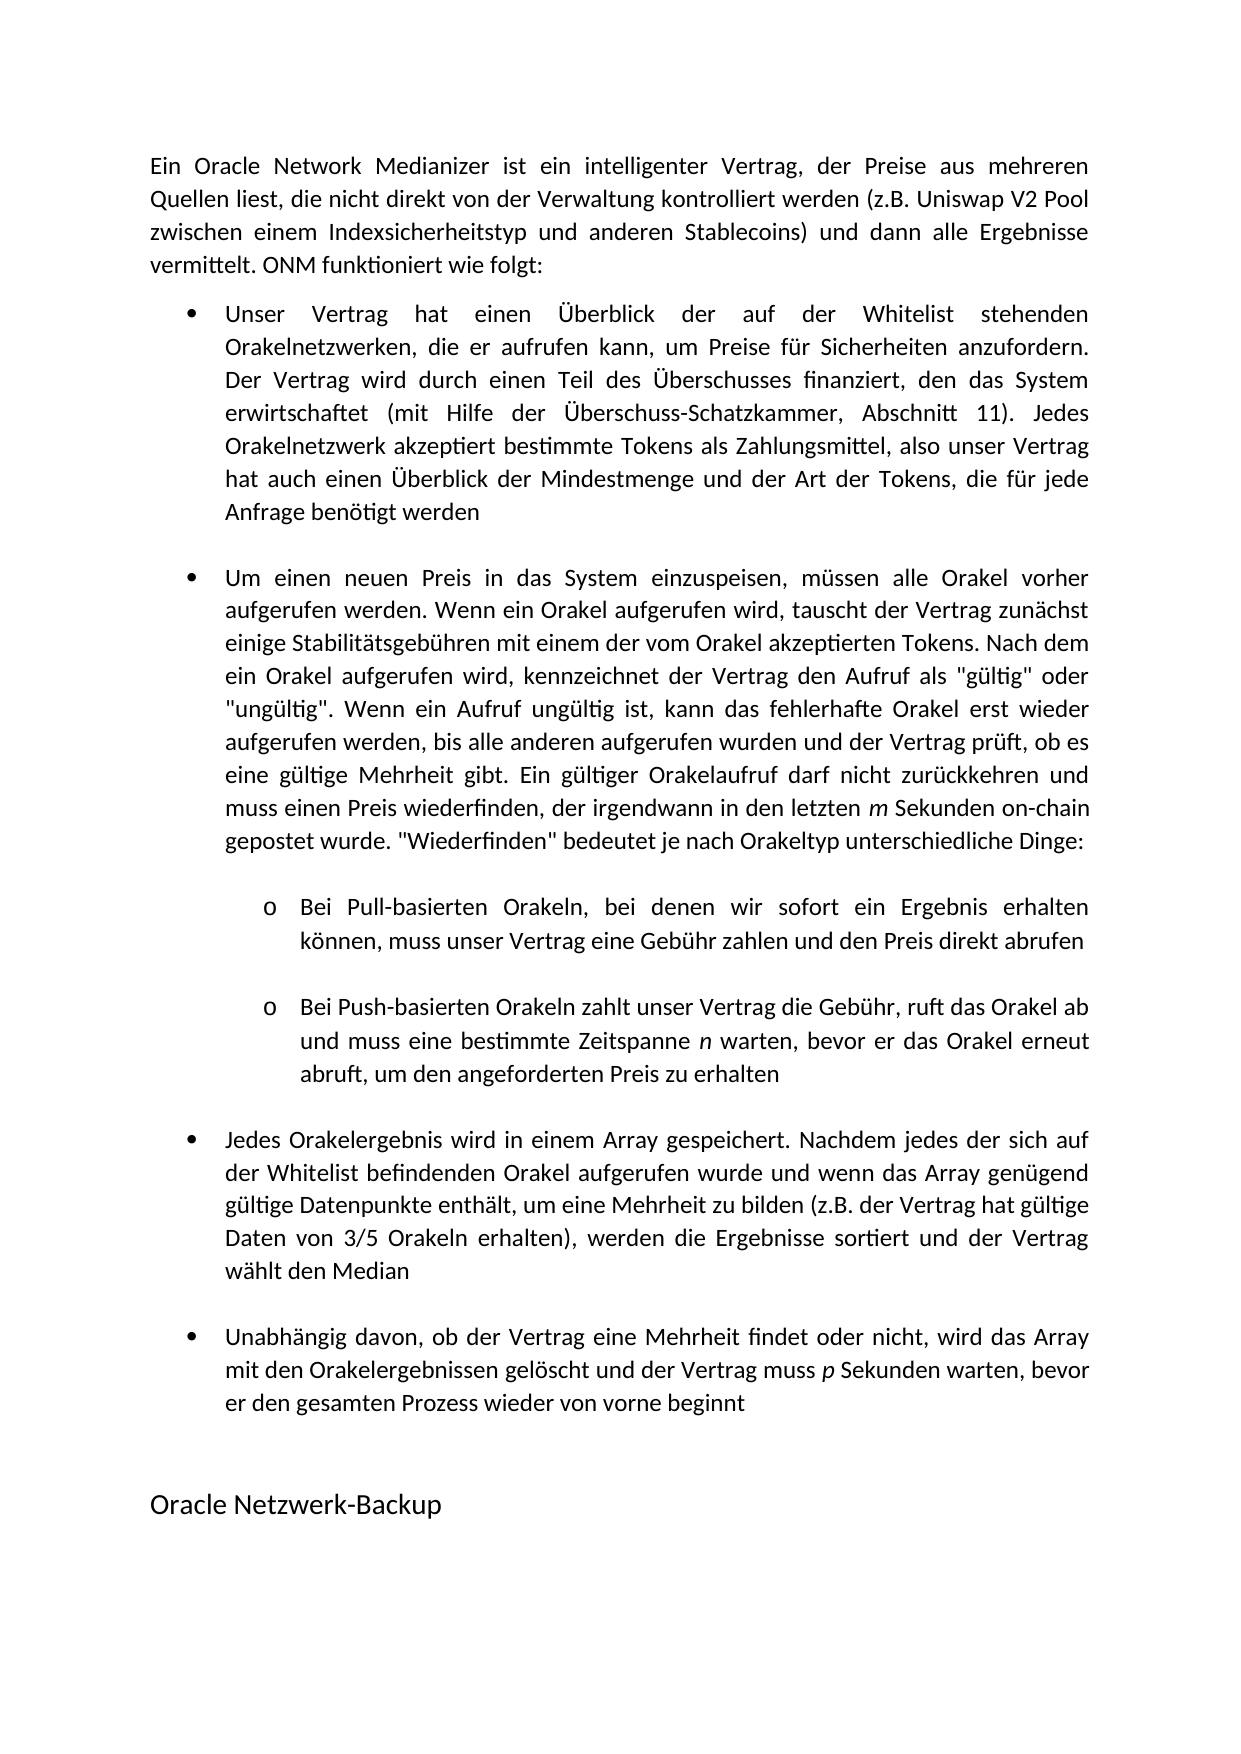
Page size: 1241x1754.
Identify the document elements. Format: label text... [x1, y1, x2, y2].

list Jedes Orakelergebnis wird in einem Array gespeichert. Nachdem jedes der sich auf der Whitelist befindenden Orakel aufgerufen wurde und wenn das Array genügend gültige Datenpunkte enthält, um eine Mehrheit zu bilden (z.B. der Vertrag hat gültige Daten von 3/5 Orakeln erhalten), werden die Ergebnisse sortiert und der Vertrag wählt den Median [187, 1124, 1090, 1286]
list Unser Vertrag hat einen Überblick der auf der Whitelist stehenden Orakelnetzwerken, die er aufrufen kann, um Preise für Sicherheiten anzufordern. Der Vertrag wird durch einen Teil des Überschusses finanziert, den das System erwirtschaftet (mit Hilfe der Überschuss-Schatzkammer, Abschnitt 11). Jedes Orakelnetzwerk akzeptiert bestimmte Tokens als Zahlungsmittel, also unser Vertrag hat auch einen Überblick der Mindestmenge und der Art der Tokens, die für jede Anfrage benötigt werden [187, 298, 1090, 526]
list Um einen neuen Preis in das System einzuspeisen, müssen alle Orakel vorher aufgerufen werden. Wenn ein Orakel aufgerufen wird, tauscht der Vertrag zunächst einige Stabilitätsgebühren mit einem der vom Orakel akzeptierten Tokens. Nach dem ein Orakel aufgerufen wird, kennzeichnet der Vertrag den Aufruf als "gültig" oder "ungültig". Wenn ein Aufruf ungültig ist, kann das fehlerhafte Orakel erst wieder aufgerufen werden, bis alle anderen aufgerufen wurden und der Vertrag prüft, ob es eine gültige Mehrheit gibt. Ein gültiger Orakelaufruf darf nicht zurückkehren und muss einen Preis wiederfinden, der irgendwann in den letzten m Sekunden on-chain gepostet wurde. "Wiederfinden" bedeutet je nach Orakeltyp unterschiedliche Dinge: [187, 562, 1090, 856]
list Bei Push-basierten Orakeln zahlt unser Vertrag die Gebühr, ruft das Orakel ab und muss eine bestimmte Zeitspanne n warten, bevor er das Orakel erneut abruft, um den angeforderten Preis zu erhalten [262, 991, 1090, 1088]
list Bei Pull-basierten Orakeln, bei denen wir sofort ein Ergebnis erhalten können, muss unser Vertrag eine Gebühr zahlen und den Preis direkt abrufen [262, 891, 1090, 956]
text Ein Oracle Network Medianizer ist ein intelligenter Vertrag, der Preise aus mehreren Quellen liest, die nicht direkt von der Verwaltung kontrolliert werden (z.B. Uniswap V2 Pool zwischen einem Indexsicherheitstyp und anderen Stablecoins) und dann alle Ergebnisse vermittelt. ONM funktioniert wie folgt: [150, 150, 1090, 279]
text Oracle Netzwerk-Backup [150, 1486, 1090, 1522]
list Unabhängig davon, ob der Vertrag eine Mehrheit findet oder nicht, wird das Array mit den Orakelergebnissen gelöscht und der Vertrag muss p Sekunden warten, bevor er den gesamten Prozess wieder von vorne beginnt [187, 1321, 1090, 1418]
